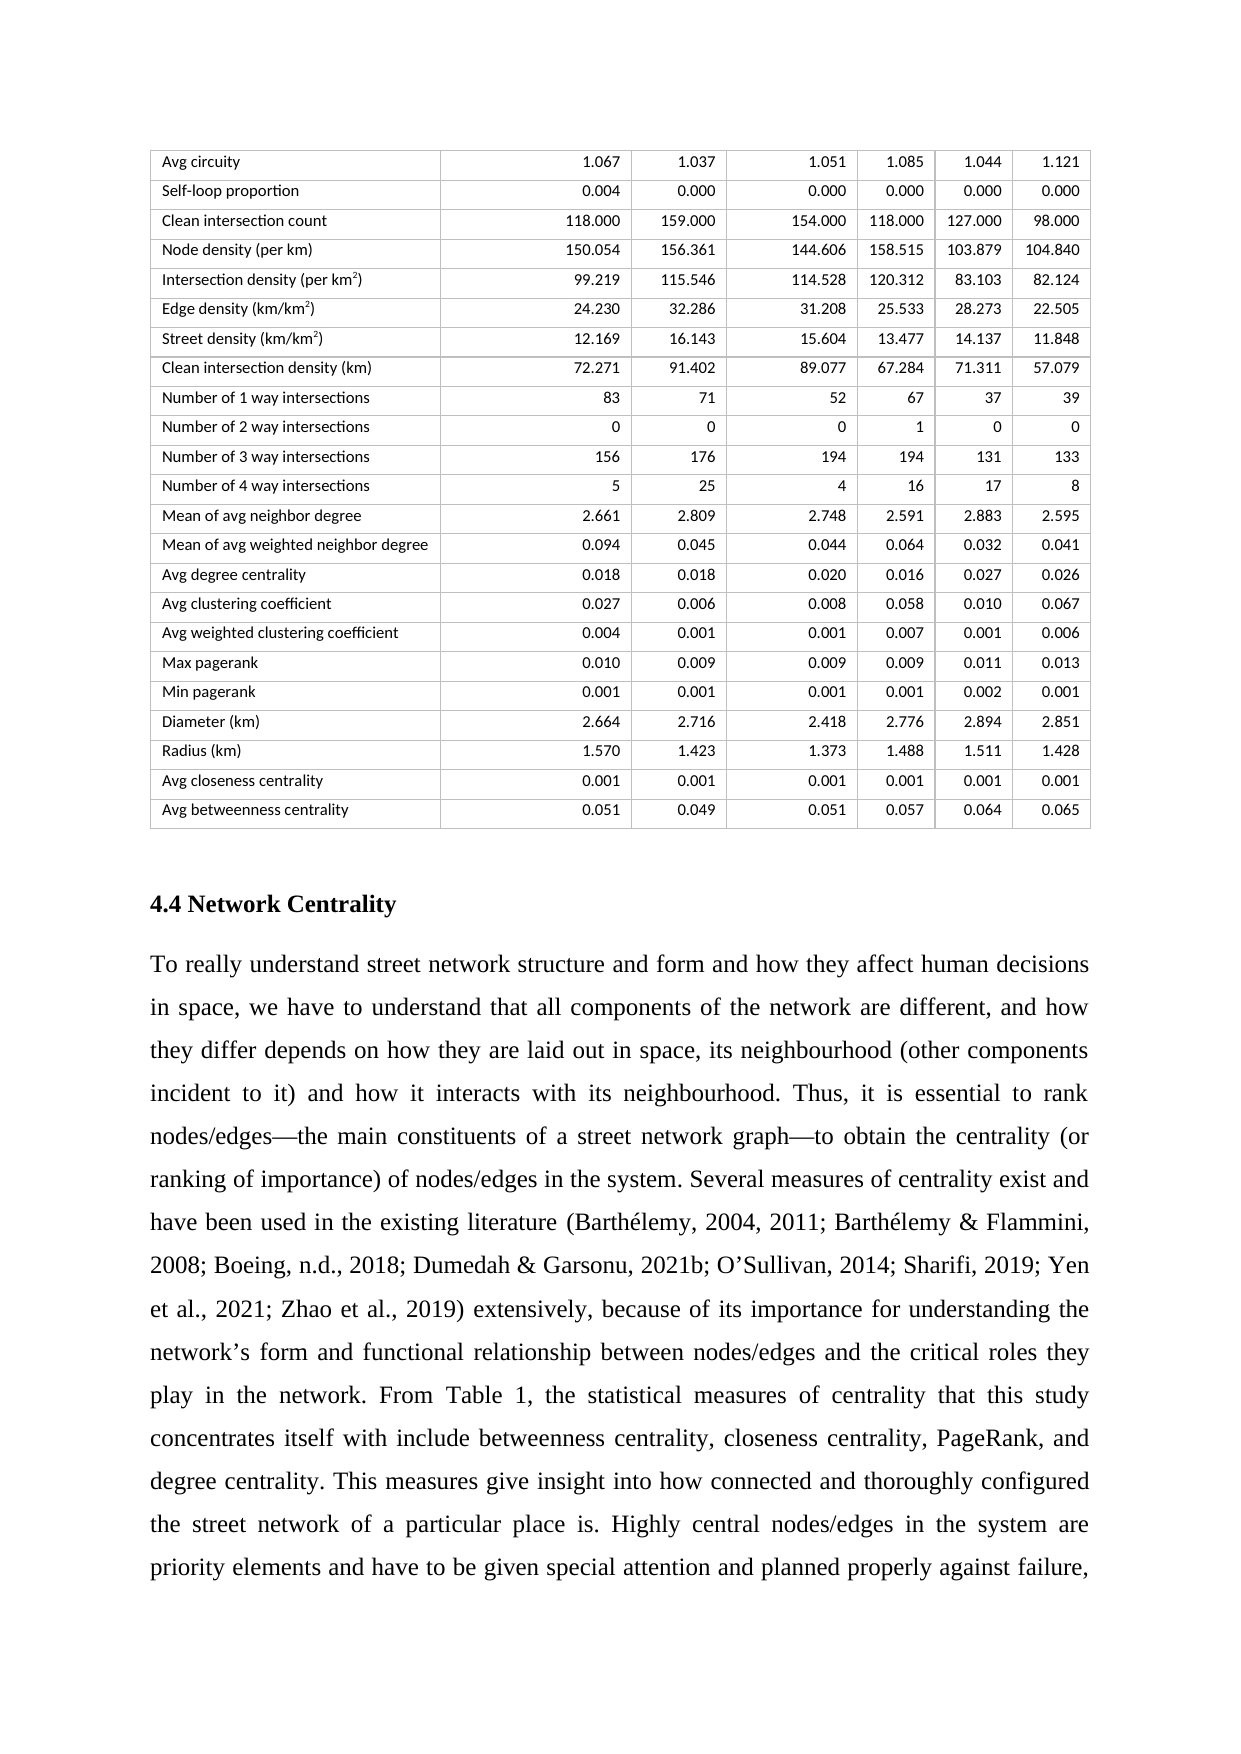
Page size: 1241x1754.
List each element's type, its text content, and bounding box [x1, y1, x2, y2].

table_cell 0.001 [858, 682, 934, 710]
table_cell 0.001 [441, 682, 631, 710]
table_cell 1.511 [936, 741, 1012, 769]
table_cell 118.000 [858, 210, 934, 238]
table_cell 2.883 [936, 505, 1012, 533]
table_cell 89.077 [727, 358, 857, 386]
table_cell 99.219 [441, 269, 631, 297]
table_cell Clean intersection count [151, 210, 440, 238]
table_cell 2.716 [632, 711, 726, 739]
table_cell 2.591 [858, 505, 934, 533]
table_cell 1.570 [441, 741, 631, 769]
table_cell 1.044 [936, 151, 1012, 179]
table_cell 2.851 [1013, 711, 1090, 739]
table_cell Intersection density (per km2) [151, 269, 440, 297]
table_cell 0.001 [936, 770, 1012, 798]
table_cell 120.312 [858, 269, 934, 297]
table_cell 1.488 [858, 741, 934, 769]
table_cell 31.208 [727, 299, 857, 327]
table_cell 0.018 [632, 564, 726, 592]
table_cell Avg circuity [151, 151, 440, 179]
table_cell 103.879 [936, 240, 1012, 268]
table_cell 1.085 [858, 151, 934, 179]
table_cell 0.064 [858, 534, 934, 563]
table_cell 0.002 [936, 682, 1012, 710]
table_cell 91.402 [632, 358, 726, 386]
table_cell 0.009 [727, 652, 857, 681]
table_cell 131 [936, 446, 1012, 474]
table_cell 67.284 [858, 358, 934, 386]
table_cell 1.428 [1013, 741, 1090, 769]
table_cell 83.103 [936, 269, 1012, 297]
table_cell 0.058 [858, 593, 934, 622]
table_cell 0.001 [632, 623, 726, 651]
table_cell 0 [441, 416, 631, 445]
table_cell 118.000 [441, 210, 631, 238]
table_cell Number of 1 way intersections [151, 387, 440, 415]
table_cell 2.664 [441, 711, 631, 739]
table_cell 0 [727, 416, 857, 445]
table_cell 0.020 [727, 564, 857, 592]
table_cell 0.051 [727, 800, 857, 828]
table_cell Number of 2 way intersections [151, 416, 440, 445]
table_cell 14.137 [936, 328, 1012, 356]
table_cell 0.045 [632, 534, 726, 563]
table_cell 16.143 [632, 328, 726, 356]
table_cell 154.000 [727, 210, 857, 238]
table_cell 0.000 [936, 181, 1012, 209]
table_cell 24.230 [441, 299, 631, 327]
table_cell Number of 4 way intersections [151, 475, 440, 504]
table_cell 156.361 [632, 240, 726, 268]
table_cell Min pagerank [151, 682, 440, 710]
table_cell 0.041 [1013, 534, 1090, 563]
table_cell 176 [632, 446, 726, 474]
table_cell 13.477 [858, 328, 934, 356]
table_cell 2.418 [727, 711, 857, 739]
table_cell 156 [441, 446, 631, 474]
table_cell 2.809 [632, 505, 726, 533]
table_cell 144.606 [727, 240, 857, 268]
table_cell 1.373 [727, 741, 857, 769]
table_cell 37 [936, 387, 1012, 415]
table_cell 0.057 [858, 800, 934, 828]
table_cell 0.001 [727, 770, 857, 798]
table_cell 72.271 [441, 358, 631, 386]
table_cell Street density (km/km2) [151, 328, 440, 356]
table_cell 1 [858, 416, 934, 445]
table_cell 0.001 [727, 623, 857, 651]
table_cell 2.661 [441, 505, 631, 533]
table_cell 71 [632, 387, 726, 415]
table_cell Diameter (km) [151, 711, 440, 739]
table_cell 0.018 [441, 564, 631, 592]
table_cell 39 [1013, 387, 1090, 415]
table_cell 25.533 [858, 299, 934, 327]
table_cell 98.000 [1013, 210, 1090, 238]
table_cell 0.001 [441, 770, 631, 798]
table_cell 57.079 [1013, 358, 1090, 386]
table_cell 159.000 [632, 210, 726, 238]
table_cell Mean of avg neighbor degree [151, 505, 440, 533]
table_cell 194 [858, 446, 934, 474]
table_cell 11.848 [1013, 328, 1090, 356]
table_cell Mean of avg weighted neighbor degree [151, 534, 440, 563]
table_cell 150.054 [441, 240, 631, 268]
table_cell 16 [858, 475, 934, 504]
table_cell 71.311 [936, 358, 1012, 386]
table_cell 194 [727, 446, 857, 474]
table_cell 0.013 [1013, 652, 1090, 681]
table_cell 0.001 [1013, 770, 1090, 798]
table_cell 0.000 [632, 181, 726, 209]
table_cell 52 [727, 387, 857, 415]
table_cell 0.008 [727, 593, 857, 622]
table_cell 28.273 [936, 299, 1012, 327]
table_cell 0.032 [936, 534, 1012, 563]
table_cell Avg clustering coefficient [151, 593, 440, 622]
table_cell 8 [1013, 475, 1090, 504]
table_cell 0.027 [441, 593, 631, 622]
table_cell Avg weighted clustering coefficient [151, 623, 440, 651]
table_cell 4 [727, 475, 857, 504]
table_cell Max pagerank [151, 652, 440, 681]
table_cell 12.169 [441, 328, 631, 356]
table_cell 0.001 [727, 682, 857, 710]
table_cell 22.505 [1013, 299, 1090, 327]
table_cell 0 [632, 416, 726, 445]
table_cell Node density (per km) [151, 240, 440, 268]
table_cell 0.049 [632, 800, 726, 828]
table_cell 0.044 [727, 534, 857, 563]
table_cell 0.064 [936, 800, 1012, 828]
table_cell 82.124 [1013, 269, 1090, 297]
table_cell 0.065 [1013, 800, 1090, 828]
table_cell 0.010 [441, 652, 631, 681]
table_cell Self-loop proportion [151, 181, 440, 209]
table_cell 0.010 [936, 593, 1012, 622]
table_cell 133 [1013, 446, 1090, 474]
table_cell 0.026 [1013, 564, 1090, 592]
text 4.4 Network Centrality [150, 889, 1090, 918]
table_cell 15.604 [727, 328, 857, 356]
table_cell 5 [441, 475, 631, 504]
table_cell 17 [936, 475, 1012, 504]
table_cell 0.000 [1013, 181, 1090, 209]
table_cell 25 [632, 475, 726, 504]
table_cell 1.121 [1013, 151, 1090, 179]
table_cell Avg betweenness centrality [151, 800, 440, 828]
table_cell 0.006 [1013, 623, 1090, 651]
table_cell Number of 3 way intersections [151, 446, 440, 474]
table_cell 0.001 [858, 770, 934, 798]
table_cell 115.546 [632, 269, 726, 297]
table_cell 0.001 [632, 770, 726, 798]
table_cell 83 [441, 387, 631, 415]
table_cell 1.423 [632, 741, 726, 769]
table_cell 0.009 [858, 652, 934, 681]
table_cell 0.016 [858, 564, 934, 592]
table_cell 0.004 [441, 181, 631, 209]
table_cell 158.515 [858, 240, 934, 268]
table_cell Radius (km) [151, 741, 440, 769]
table_cell 67 [858, 387, 934, 415]
table_cell 1.051 [727, 151, 857, 179]
table_cell 0.094 [441, 534, 631, 563]
table_cell 0.001 [1013, 682, 1090, 710]
table_cell 1.037 [632, 151, 726, 179]
table_cell Avg closeness centrality [151, 770, 440, 798]
table_cell 0.011 [936, 652, 1012, 681]
table_cell 0 [1013, 416, 1090, 445]
table_cell 1.067 [441, 151, 631, 179]
table_cell 2.595 [1013, 505, 1090, 533]
table_cell 2.894 [936, 711, 1012, 739]
table_cell 104.840 [1013, 240, 1090, 268]
table_cell 32.286 [632, 299, 726, 327]
table_cell 114.528 [727, 269, 857, 297]
table_cell 0.004 [441, 623, 631, 651]
table_cell 2.776 [858, 711, 934, 739]
table_cell Avg degree centrality [151, 564, 440, 592]
table_cell Edge density (km/km2) [151, 299, 440, 327]
table_cell 0.007 [858, 623, 934, 651]
table_cell 0.000 [858, 181, 934, 209]
table_cell 0.009 [632, 652, 726, 681]
table_cell 0.067 [1013, 593, 1090, 622]
table_cell 0 [936, 416, 1012, 445]
table_cell 0.001 [632, 682, 726, 710]
table_cell 127.000 [936, 210, 1012, 238]
table_cell 2.748 [727, 505, 857, 533]
table_cell 0.006 [632, 593, 726, 622]
table_cell Clean intersection density (km) [151, 358, 440, 386]
table_cell 0.001 [936, 623, 1012, 651]
table_cell 0.051 [441, 800, 631, 828]
table_cell 0.000 [727, 181, 857, 209]
table_cell 0.027 [936, 564, 1012, 592]
